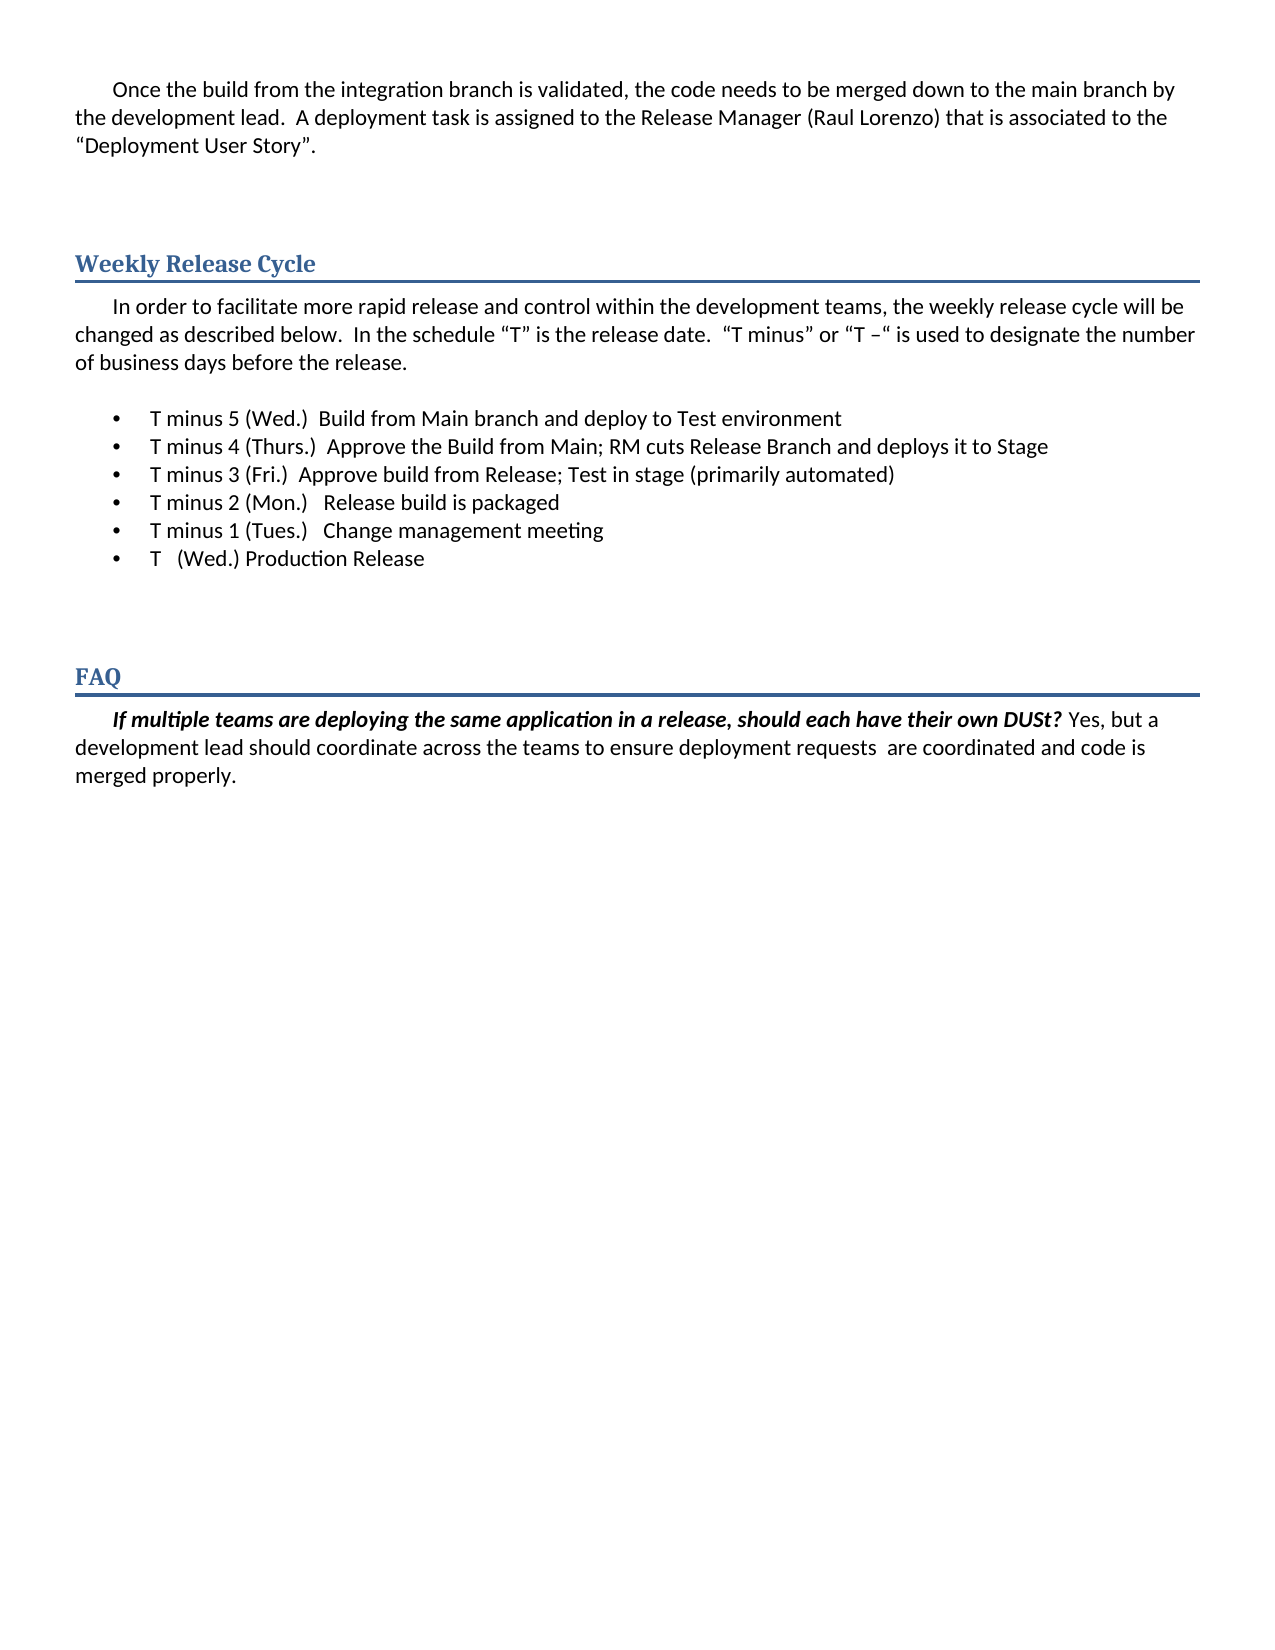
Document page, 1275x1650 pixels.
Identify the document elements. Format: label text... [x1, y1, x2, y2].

text Once the build from the integration branch is validated, the code needs to be merged down to the main branch by the development lead. A deployment task is assigned to the Release Manager (Raul Lorenzo) that is associated to the “Deployment User Story”. [75, 75, 1200, 159]
list T minus 4 (Thurs.) Approve the Build from Main; RM cuts Release Branch and deploys it to Stage [112, 432, 1200, 460]
list T minus 3 (Fri.) Approve build from Release; Test in stage (primarily automated) [112, 460, 1200, 488]
text In order to facilitate more rapid release and control within the development teams, the weekly release cycle will be changed as described below. In the schedule “T” is the release date. “T minus” or “T –“ is used to designate the number of business days before the release. [75, 292, 1200, 376]
text If multiple teams are deploying the same application in a release, should each have their own DUSt? Yes, but a development lead should coordinate across the teams to ensure deployment requests are coordinated and code is merged properly. [75, 705, 1200, 789]
list T (Wed.) Production Release [112, 544, 1200, 572]
subtitle Weekly Release Cycle [75, 249, 1200, 280]
list T minus 1 (Tues.) Change management meeting [112, 516, 1200, 544]
list T minus 2 (Mon.) Release build is packaged [112, 488, 1200, 516]
list T minus 5 (Wed.) Build from Main branch and deploy to Test environment [112, 404, 1200, 432]
subtitle FAQ [75, 663, 1200, 693]
